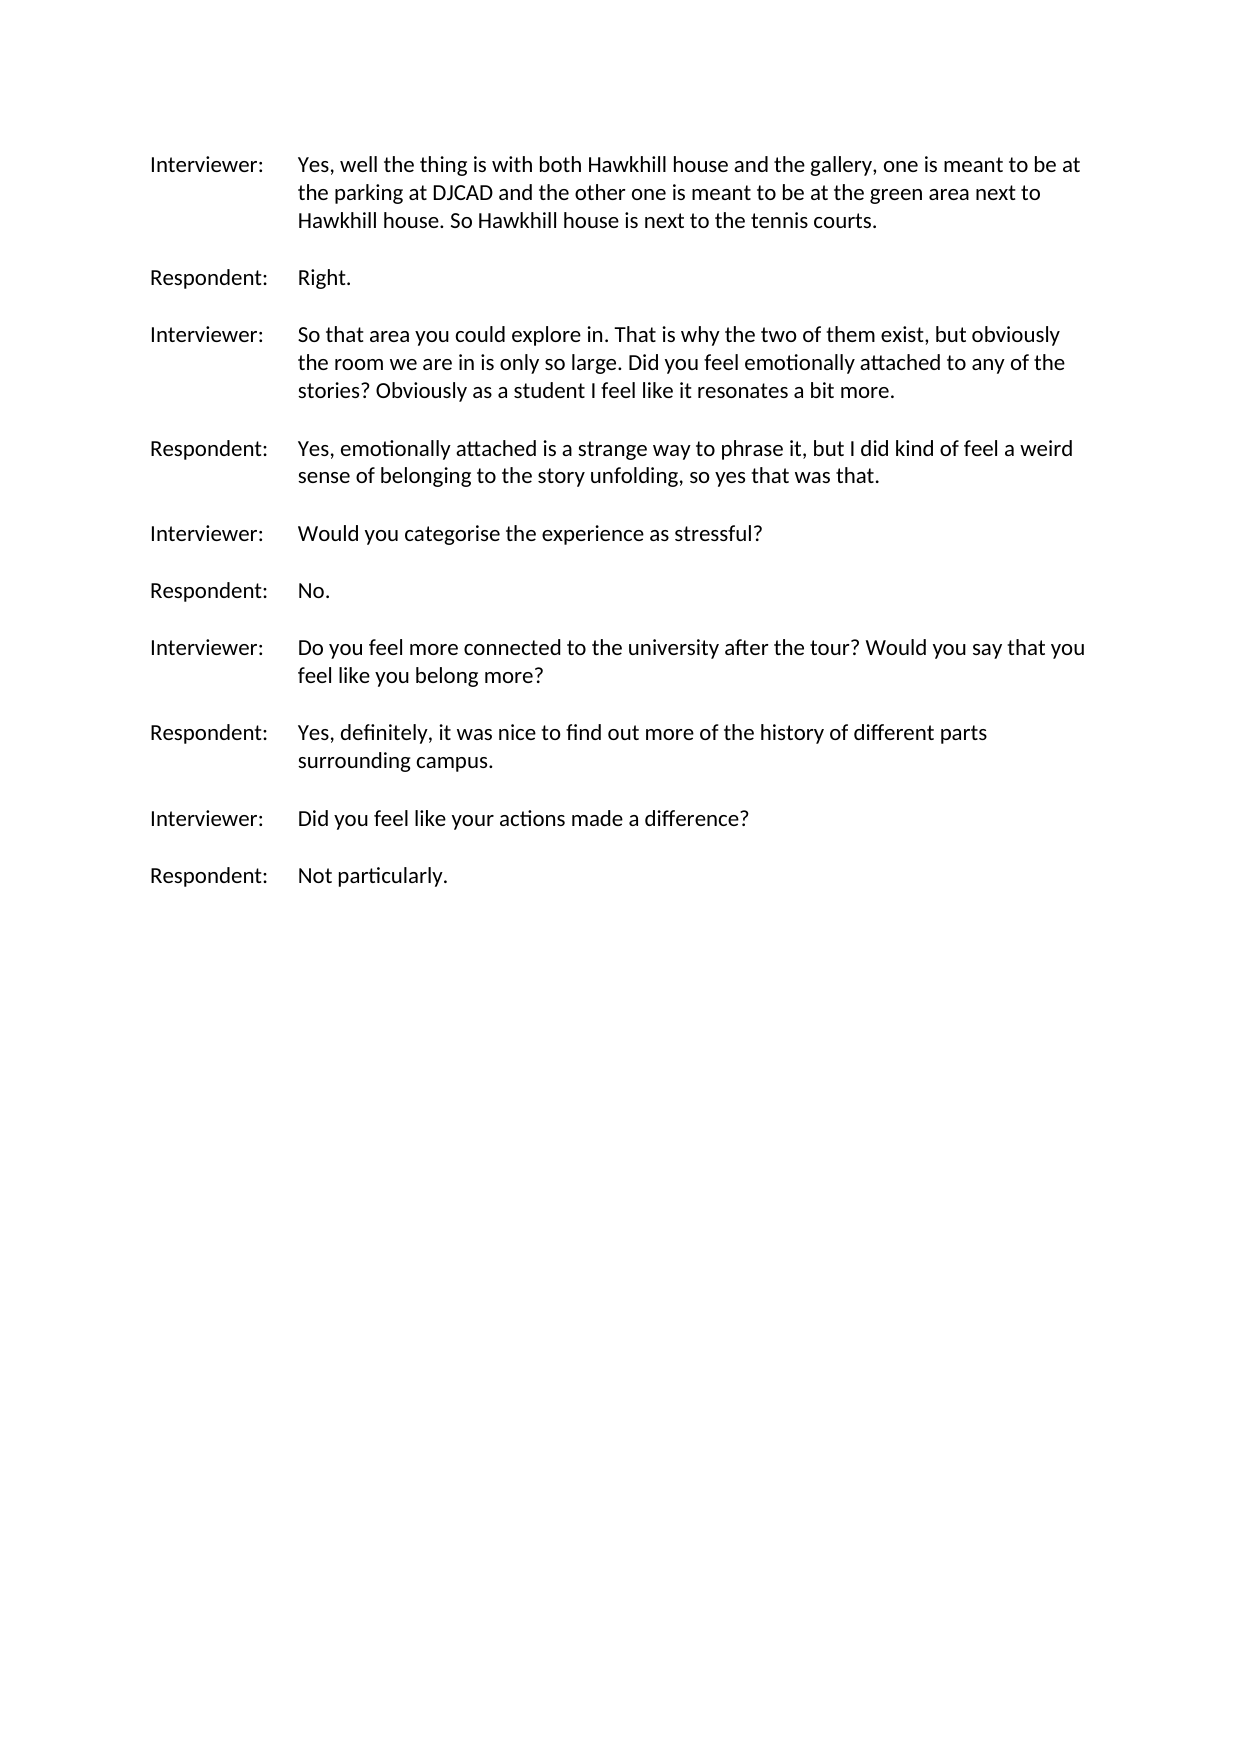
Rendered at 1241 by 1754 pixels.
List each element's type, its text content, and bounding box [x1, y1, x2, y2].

text Respondent: Right. [150, 263, 1090, 291]
text Respondent: No. [150, 576, 1090, 604]
text Interviewer: So that area you could explore in. That is why the two of them exist, but obviously the room we are in is only so large. Did you feel emotionally attached to any of the stories? Obviously as a student I feel like it resonates a bit more. [150, 320, 1090, 404]
text Respondent: Yes, emotionally attached is a strange way to phrase it, but I did kind of feel a weird sense of belonging to the story unfolding, so yes that was that. [150, 434, 1090, 490]
text Interviewer: Do you feel more connected to the university after the tour? Would you say that you feel like you belong more? [150, 633, 1090, 689]
text Respondent: Not particularly. [150, 861, 1090, 889]
text Interviewer: Would you categorise the experience as stressful? [150, 519, 1090, 547]
text Respondent: Yes, definitely, it was nice to find out more of the history of different parts surrounding campus. [150, 718, 1090, 774]
text Interviewer: Did you feel like your actions made a difference? [150, 804, 1090, 832]
text Interviewer: Yes, well the thing is with both Hawkhill house and the gallery, one is meant to be at the parking at DJCAD and the other one is meant to be at the green area next to Hawkhill house. So Hawkhill house is next to the tennis courts. [150, 150, 1090, 234]
